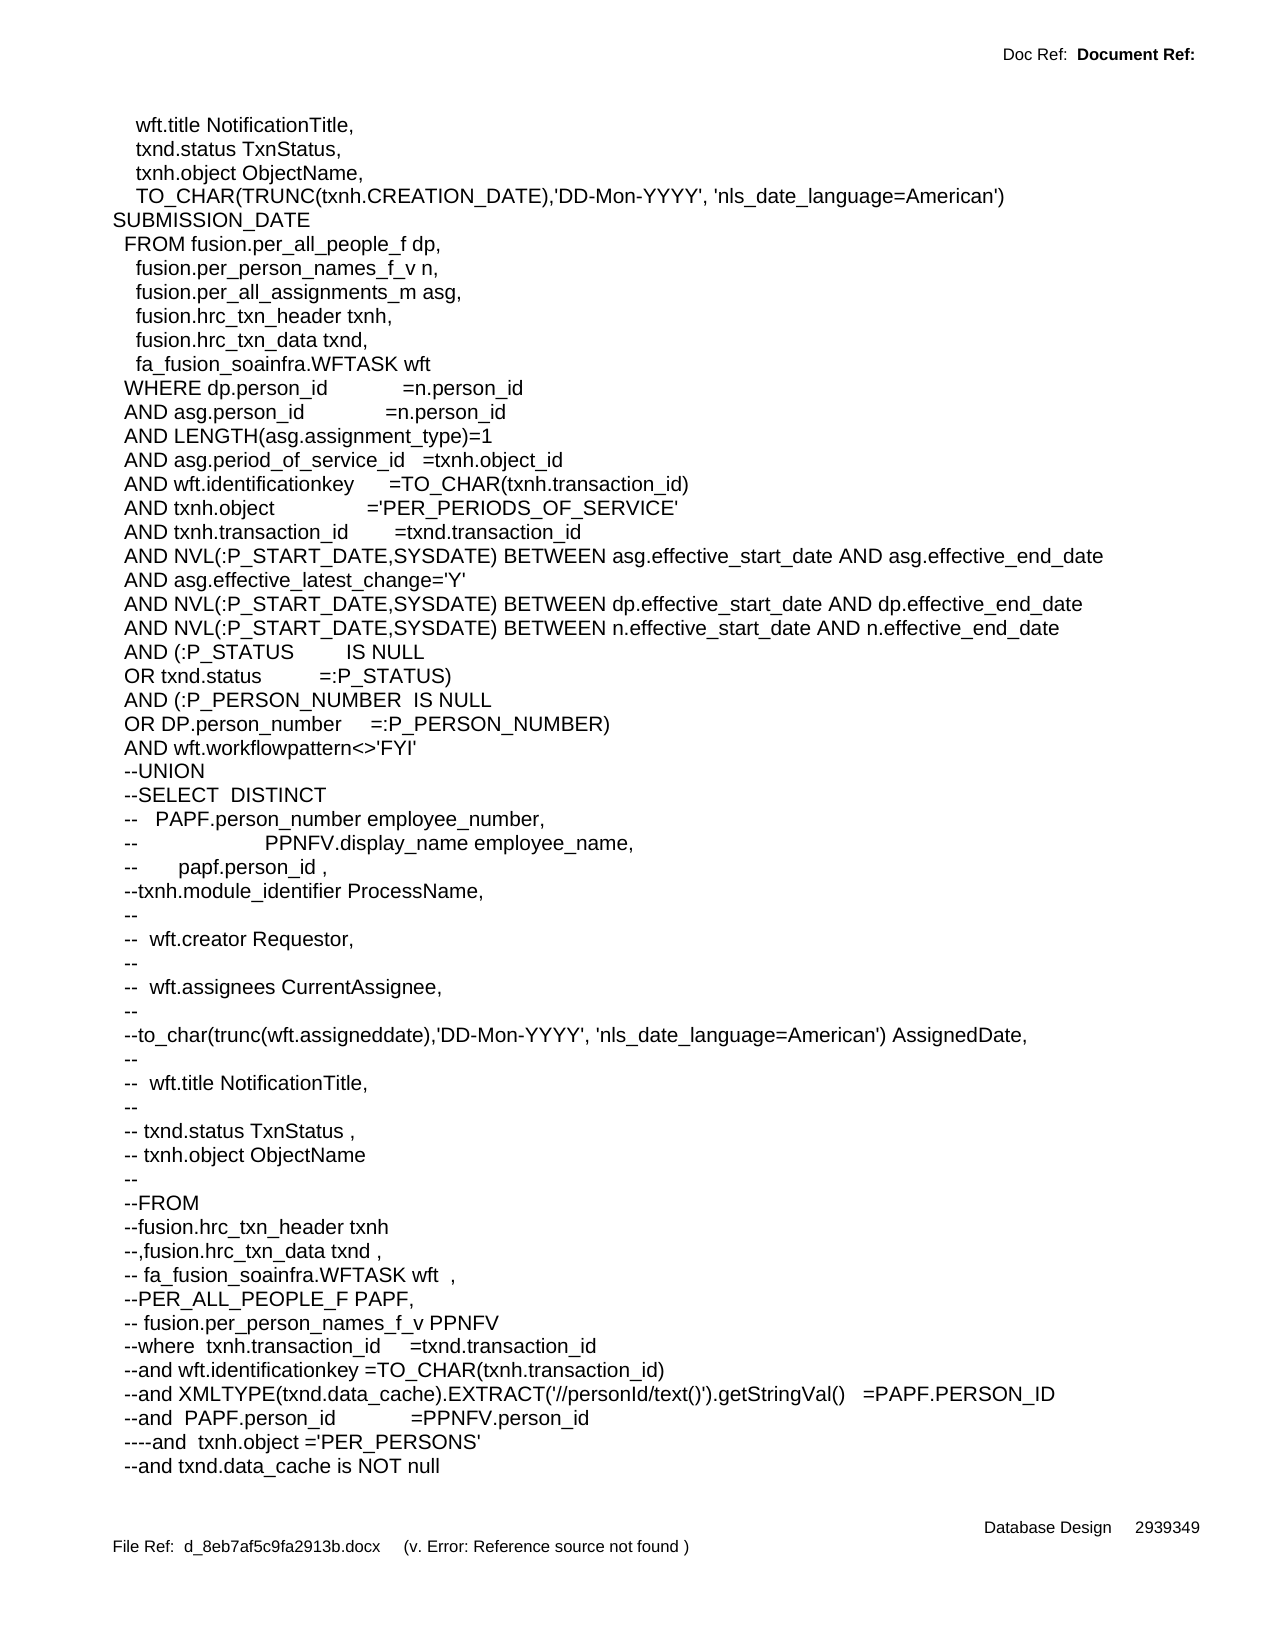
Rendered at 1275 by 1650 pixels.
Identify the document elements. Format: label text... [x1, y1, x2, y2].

text fa_fusion_soainfra.WFTASK wft [112, 352, 1200, 376]
text --and PAPF.person_id =PPNFV.person_id [112, 1406, 1200, 1430]
text -- [112, 1095, 1200, 1119]
text txnd.status TxnStatus, [112, 136, 1200, 160]
text --and wft.identificationkey =TO_CHAR(txnh.transaction_id) [112, 1358, 1200, 1382]
text --FROM [112, 1191, 1200, 1214]
text -- fusion.per_person_names_f_v PPNFV [112, 1310, 1200, 1334]
text --txnh.module_identifier ProcessName, [112, 879, 1200, 903]
text --SELECT DISTINCT [112, 783, 1200, 807]
text -- wft.assignees CurrentAssignee, [112, 975, 1200, 999]
text -- [112, 903, 1200, 927]
text -- [112, 999, 1200, 1023]
text AND asg.effective_latest_change='Y' [112, 568, 1200, 592]
text ----and txnh.object ='PER_PERSONS' [112, 1430, 1200, 1454]
text fusion.hrc_txn_header txnh, [112, 304, 1200, 328]
text AND txnh.transaction_id =txnd.transaction_id [112, 520, 1200, 544]
text -- txnh.object ObjectName [112, 1143, 1200, 1167]
text txnh.object ObjectName, [112, 160, 1200, 184]
text --,fusion.hrc_txn_data txnd , [112, 1238, 1200, 1262]
text -- PAPF.person_number employee_number, [112, 807, 1200, 831]
text AND asg.person_id =n.person_id [112, 400, 1200, 424]
text AND wft.identificationkey =TO_CHAR(txnh.transaction_id) [112, 472, 1200, 496]
text OR txnd.status =:P_STATUS) [112, 663, 1200, 687]
text TO_CHAR(TRUNC(txnh.CREATION_DATE),'DD-Mon-YYYY', 'nls_date_language=American') SUBMISSION_DATE [112, 184, 1200, 232]
text AND txnh.object ='PER_PERIODS_OF_SERVICE' [112, 496, 1200, 520]
text -- PPNFV.display_name employee_name, [112, 831, 1200, 855]
text fusion.hrc_txn_data txnd, [112, 328, 1200, 352]
text AND (:P_PERSON_NUMBER IS NULL [112, 687, 1200, 711]
text -- [112, 1167, 1200, 1191]
text --and txnd.data_cache is NOT null [112, 1454, 1200, 1478]
text -- txnd.status TxnStatus , [112, 1119, 1200, 1143]
text -- [112, 951, 1200, 975]
text --PER_ALL_PEOPLE_F PAPF, [112, 1286, 1200, 1310]
text fusion.per_all_assignments_m asg, [112, 280, 1200, 304]
text wft.title NotificationTitle, [112, 112, 1200, 136]
text AND wft.workflowpattern<>'FYI' [112, 735, 1200, 759]
text FROM fusion.per_all_people_f dp, [112, 232, 1200, 256]
text -- papf.person_id , [112, 855, 1200, 879]
text AND asg.period_of_service_id =txnh.object_id [112, 448, 1200, 472]
text --and XMLTYPE(txnd.data_cache).EXTRACT('//personId/text()').getStringVal() =PAPF.PERSON_ID [112, 1382, 1200, 1406]
text AND LENGTH(asg.assignment_type)=1 [112, 424, 1200, 448]
text AND (:P_STATUS IS NULL [112, 639, 1200, 663]
text --to_char(trunc(wft.assigneddate),'DD-Mon-YYYY', 'nls_date_language=American') AssignedDate, [112, 1023, 1200, 1047]
text OR DP.person_number =:P_PERSON_NUMBER) [112, 711, 1200, 735]
text AND NVL(:P_START_DATE,SYSDATE) BETWEEN n.effective_start_date AND n.effective_end_date [112, 616, 1200, 639]
text --where txnh.transaction_id =txnd.transaction_id [112, 1334, 1200, 1358]
text --fusion.hrc_txn_header txnh [112, 1214, 1200, 1238]
text AND NVL(:P_START_DATE,SYSDATE) BETWEEN dp.effective_start_date AND dp.effective_end_date [112, 592, 1200, 616]
text -- wft.title NotificationTitle, [112, 1071, 1200, 1095]
text -- wft.creator Requestor, [112, 927, 1200, 951]
text --UNION [112, 759, 1200, 783]
text -- fa_fusion_soainfra.WFTASK wft , [112, 1262, 1200, 1286]
text WHERE dp.person_id =n.person_id [112, 376, 1200, 400]
text fusion.per_person_names_f_v n, [112, 256, 1200, 280]
text AND NVL(:P_START_DATE,SYSDATE) BETWEEN asg.effective_start_date AND asg.effective_end_date [112, 544, 1200, 568]
text -- [112, 1047, 1200, 1071]
